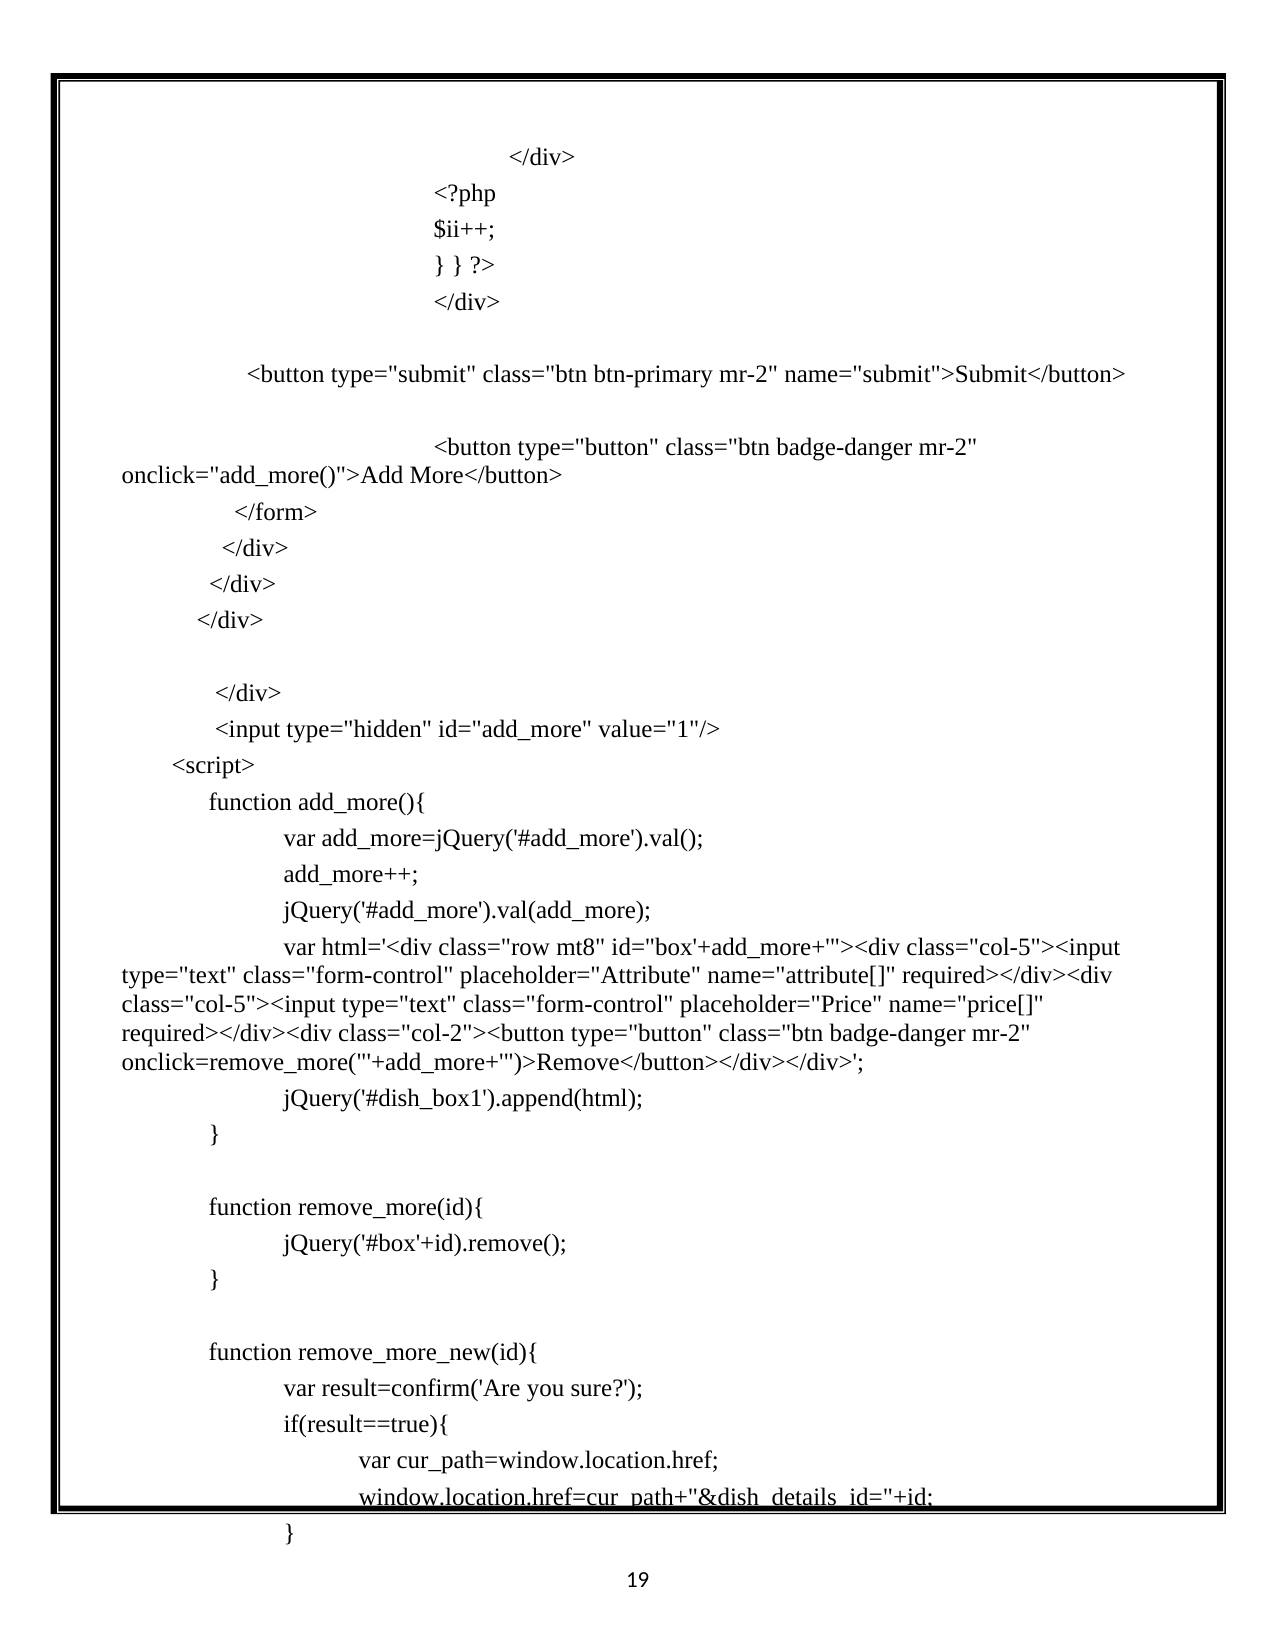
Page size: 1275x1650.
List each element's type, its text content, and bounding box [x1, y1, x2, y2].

text } } ?> [121, 250, 1217, 279]
text var result=confirm('Are you sure?'); [121, 1373, 1217, 1402]
text var html='<div class="row mt8" id="box'+add_more+'"><div class="col-5"><input type="text" class="form-control" placeholder="Attribute" name="attribute[]" required></div><div class="col-5"><input type="text" class="form-control" placeholder="Price" name="price[]" required></div><div class="col-2"><button type="button" class="btn badge-danger mr-2" onclick=remove_more("'+add_more+'")>Remove</button></div></div>'; [121, 932, 1217, 1075]
text <?php [121, 178, 1217, 207]
text jQuery('#box'+id).remove(); [121, 1228, 1217, 1257]
text $ii++; [121, 214, 1217, 243]
text <button type="submit" class="btn btn-primary mr-2" name="submit">Submit</button> [121, 359, 1217, 388]
text function remove_more(id){ [121, 1192, 1217, 1220]
text jQuery('#add_more').val(add_more); [121, 895, 1217, 924]
text </div> [121, 533, 1217, 562]
text if(result==true){ [121, 1409, 1217, 1438]
text var cur_path=window.location.href; [121, 1445, 1217, 1474]
text <script> [121, 750, 1217, 779]
text <input type="hidden" id="add_more" value="1"/> [121, 714, 1217, 743]
text } [121, 1119, 1217, 1148]
text </div> [121, 569, 1217, 598]
text window.location.href=cur_path+"&dish_details_id="+id; [121, 1482, 1217, 1510]
text <button type="button" class="btn badge-danger mr-2" onclick="add_more()">Add More</button> [121, 432, 1217, 489]
text </div> [121, 678, 1217, 707]
text </form> [121, 497, 1217, 525]
text </div> [121, 142, 1217, 170]
text function remove_more_new(id){ [121, 1337, 1217, 1365]
text </div> [121, 287, 1217, 315]
text </div> [121, 605, 1217, 634]
text } [121, 1518, 1217, 1547]
text } [121, 1264, 1217, 1293]
text add_more++; [121, 859, 1217, 888]
text function add_more(){ [121, 787, 1217, 815]
text var add_more=jQuery('#add_more').val(); [121, 823, 1217, 852]
text jQuery('#dish_box1').append(html); [121, 1083, 1217, 1112]
